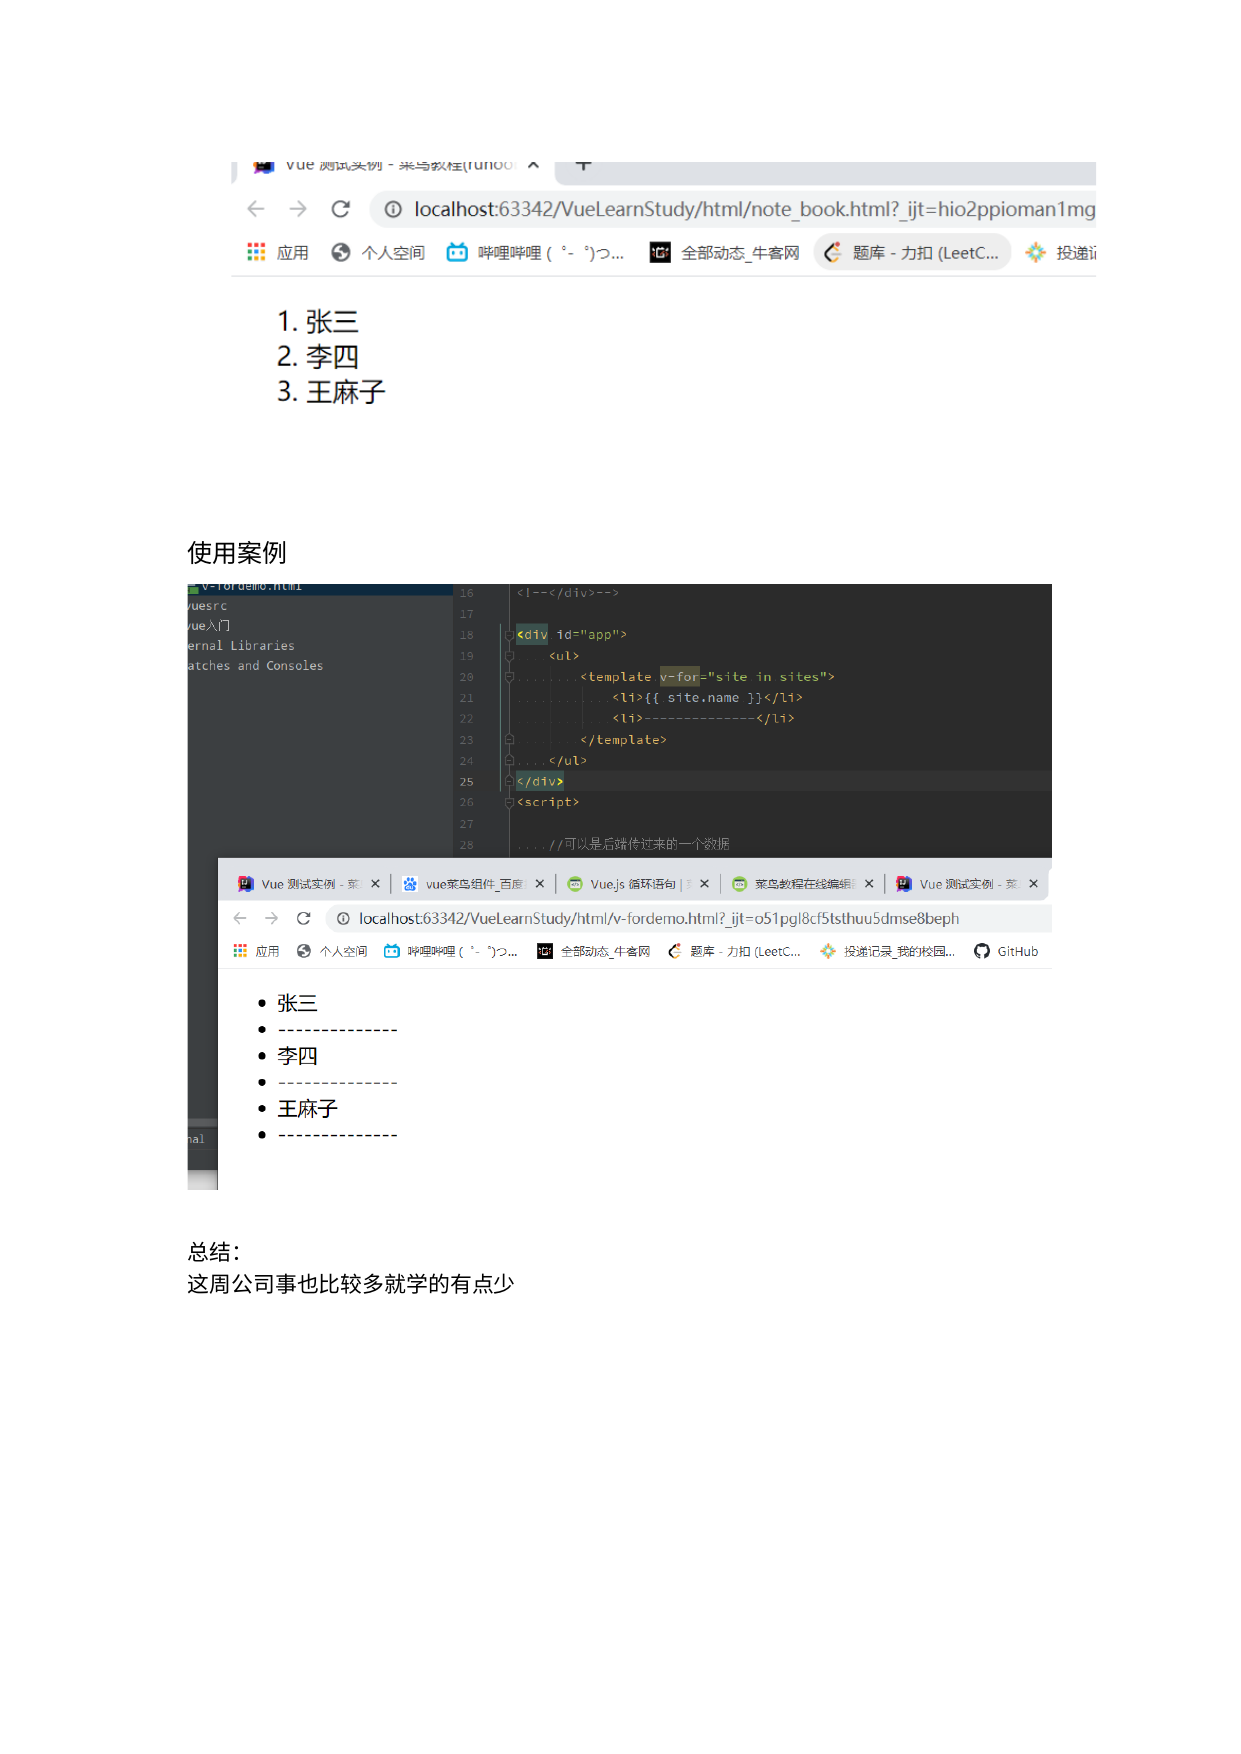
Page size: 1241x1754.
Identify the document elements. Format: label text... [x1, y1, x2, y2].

text 总结： [187, 1234, 1053, 1267]
picture [187, 584, 1052, 1190]
text 这周公司事也比较多就学的有点少 [187, 1267, 1053, 1299]
picture [231, 162, 1097, 508]
